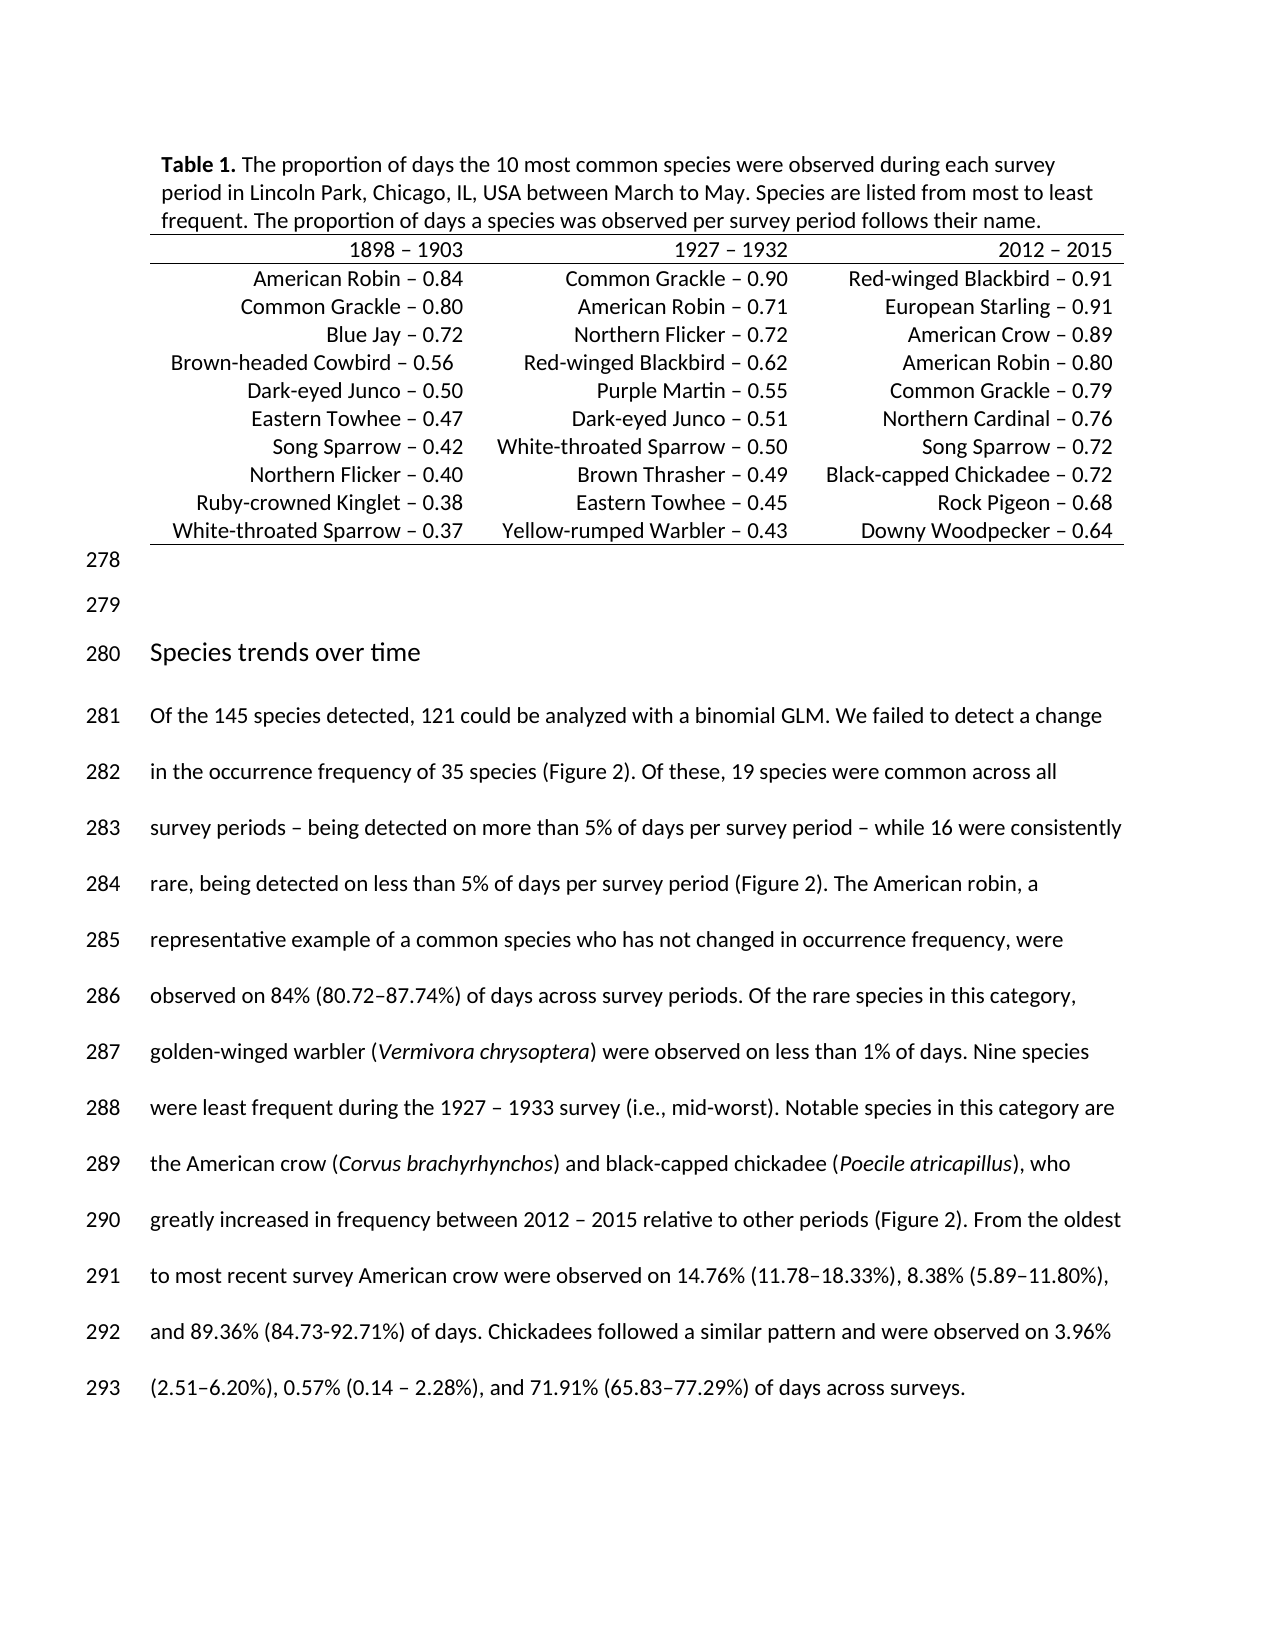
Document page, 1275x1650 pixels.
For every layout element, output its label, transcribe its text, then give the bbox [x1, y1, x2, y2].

table_cell Brown-headed Cowbird – 0.56 [150, 348, 474, 376]
table_cell 2012 – 2015 [799, 235, 1124, 263]
table_cell White-throated Sparrow – 0.50 [475, 432, 799, 460]
table_cell Yellow-rumped Warbler – 0.43 [475, 516, 799, 544]
table_cell Eastern Towhee – 0.47 [150, 404, 474, 432]
table_cell Song Sparrow – 0.72 [799, 432, 1124, 460]
table_header Table 1. The proportion of days the 10 most common species were observed during each survey period in Lincoln Park, Chicago, IL, USA between March to May. Species are listed from most to least frequent. The proportion of days a species was observed per survey period follows their name. [150, 150, 1124, 234]
table_cell Purple Martin – 0.55 [475, 376, 799, 404]
table_cell American Robin – 0.71 [475, 292, 799, 320]
table_cell Northern Flicker – 0.40 [150, 460, 474, 488]
table_cell Dark-eyed Junco – 0.51 [475, 404, 799, 432]
table_cell Common Grackle – 0.80 [150, 292, 474, 320]
table_cell American Robin – 0.84 [150, 264, 474, 292]
table_cell Red-winged Blackbird – 0.62 [475, 348, 799, 376]
table_cell Dark-eyed Junco – 0.50 [150, 376, 474, 404]
table_cell Common Grackle – 0.90 [475, 264, 799, 292]
table_cell Song Sparrow – 0.42 [150, 432, 474, 460]
table_cell 1898 – 1903 [150, 235, 474, 263]
table_cell Brown Thrasher – 0.49 [475, 460, 799, 488]
table_cell Ruby-crowned Kinglet – 0.38 [150, 488, 474, 516]
table_cell Northern Flicker – 0.72 [475, 320, 799, 348]
table_cell White-throated Sparrow – 0.37 [150, 516, 474, 544]
table_cell American Robin – 0.80 [799, 348, 1124, 376]
table_cell European Starling – 0.91 [799, 292, 1124, 320]
table_cell 1927 – 1932 [475, 235, 799, 263]
table_cell Black-capped Chickadee – 0.72 [799, 460, 1124, 488]
table_cell Northern Cardinal – 0.76 [799, 404, 1124, 432]
table_cell American Crow – 0.89 [799, 320, 1124, 348]
table_cell Common Grackle – 0.79 [799, 376, 1124, 404]
table_cell Downy Woodpecker – 0.64 [799, 516, 1124, 544]
table_cell Eastern Towhee – 0.45 [475, 488, 799, 516]
table_cell Red-winged Blackbird – 0.91 [799, 264, 1124, 292]
subtitle Species trends over time [150, 635, 1125, 668]
table_cell Blue Jay – 0.72 [150, 320, 474, 348]
text Of the 145 species detected, 121 could be analyzed with a binomial GLM. We failed to detect a change in the occurrence frequency of 35 species (Figure 2). Of these, 19 species were common across all survey periods – being detected on more than 5% of days per survey period – while 16 were consistently rare, being detected on less than 5% of days per survey period (Figure 2). The American robin, a representative example of a common species who has not changed in occurrence frequency, were observed on 84% (80.72–87.74%) of days across survey periods. Of the rare species in this category, golden-winged warbler (Vermivora chrysoptera) were observed on less than 1% of days. Nine species were least frequent during the 1927 – 1933 survey (i.e., mid-worst). Notable species in this category are the American crow (Corvus brachyrhynchos) and black-capped chickadee (Poecile atricapillus), who greatly increased in frequency between 2012 – 2015 relative to other periods (Figure 2). From the oldest to most recent survey American crow were observed on 14.76% (11.78–18.33%), 8.38% (5.89–11.80%), and 89.36% (84.73-92.71%) of days. Chickadees followed a similar pattern and were observed on 3.96% (2.51–6.20%), 0.57% (0.14 – 2.28%), and 71.91% (65.83–77.29%) of days across surveys. [150, 701, 1125, 1401]
table_cell Rock Pigeon – 0.68 [799, 488, 1124, 516]
